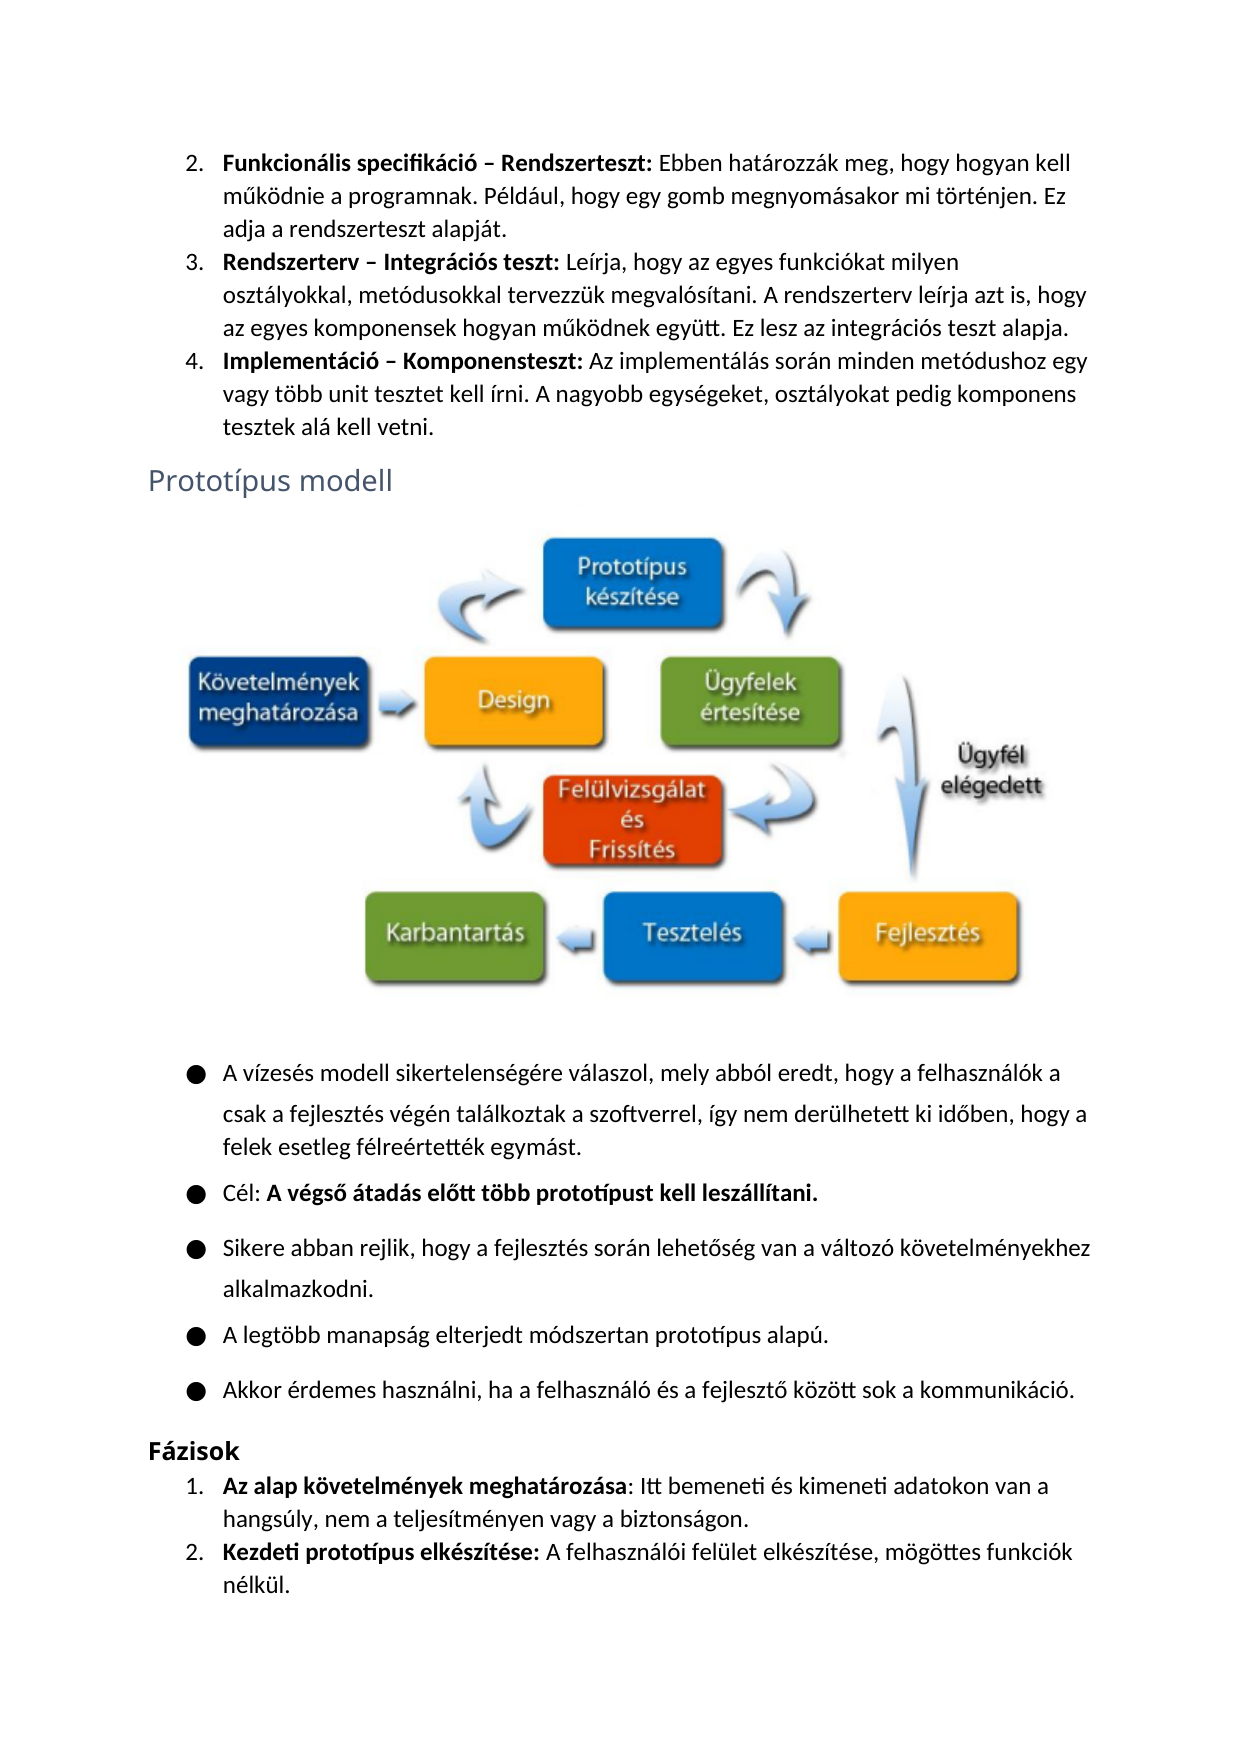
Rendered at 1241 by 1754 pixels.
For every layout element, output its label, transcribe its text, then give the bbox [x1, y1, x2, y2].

list Akkor érdemes használni, ha a felhasználó és a fejlesztő között sok a kommunikáció. [185, 1361, 1093, 1413]
list Rendszerterv – Integrációs teszt: Leírja, hogy az egyes funkciókat milyen osztályokkal, metódusokkal tervezzük megvalósítani. A rendszerterv leírja azt is, hogy az egyes komponensek hogyan működnek együtt. Ez lesz az integrációs teszt alapja. [185, 246, 1093, 343]
list Az alap követelmények meghatározása: Itt bemeneti és kimeneti adatokon van a hangsúly, nem a teljesítményen vagy a biztonságon. [185, 1470, 1093, 1534]
picture [147, 503, 1093, 1026]
list Kezdeti prototípus elkészítése: A felhasználói felület elkészítése, mögöttes funkciók nélkül. [185, 1536, 1093, 1599]
list Funkcionális specifikáció – Rendszerteszt: Ebben határozzák meg, hogy hogyan kell működnie a programnak. Például, hogy egy gomb megnyomásakor mi történjen. Ez adja a rendszerteszt alapját. [185, 148, 1093, 244]
subtitle Fázisok [148, 1433, 1093, 1467]
subtitle Prototípus modell [148, 461, 1093, 500]
list Sikere abban rejlik, hogy a fejlesztés során lehetőség van a változó követelményekhez alkalmazkodni. [185, 1219, 1093, 1304]
list A legtöbb manapság elterjedt módszertan prototípus alapú. [185, 1306, 1093, 1357]
list Cél: A végső átadás előtt több prototípust kell leszállítani. [185, 1164, 1093, 1216]
list Implementáció – Komponensteszt: Az implementálás során minden metódushoz egy vagy több unit tesztet kell írni. A nagyobb egységeket, osztályokat pedig komponens tesztek alá kell vetni. [185, 345, 1093, 441]
list A vízesés modell sikertelenségére válaszol, mely abból eredt, hogy a felhasználók a csak a fejlesztés végén találkoztak a szoftverrel, így nem derülhetett ki időben, hogy a felek esetleg félreértették egymást. [185, 1045, 1093, 1162]
